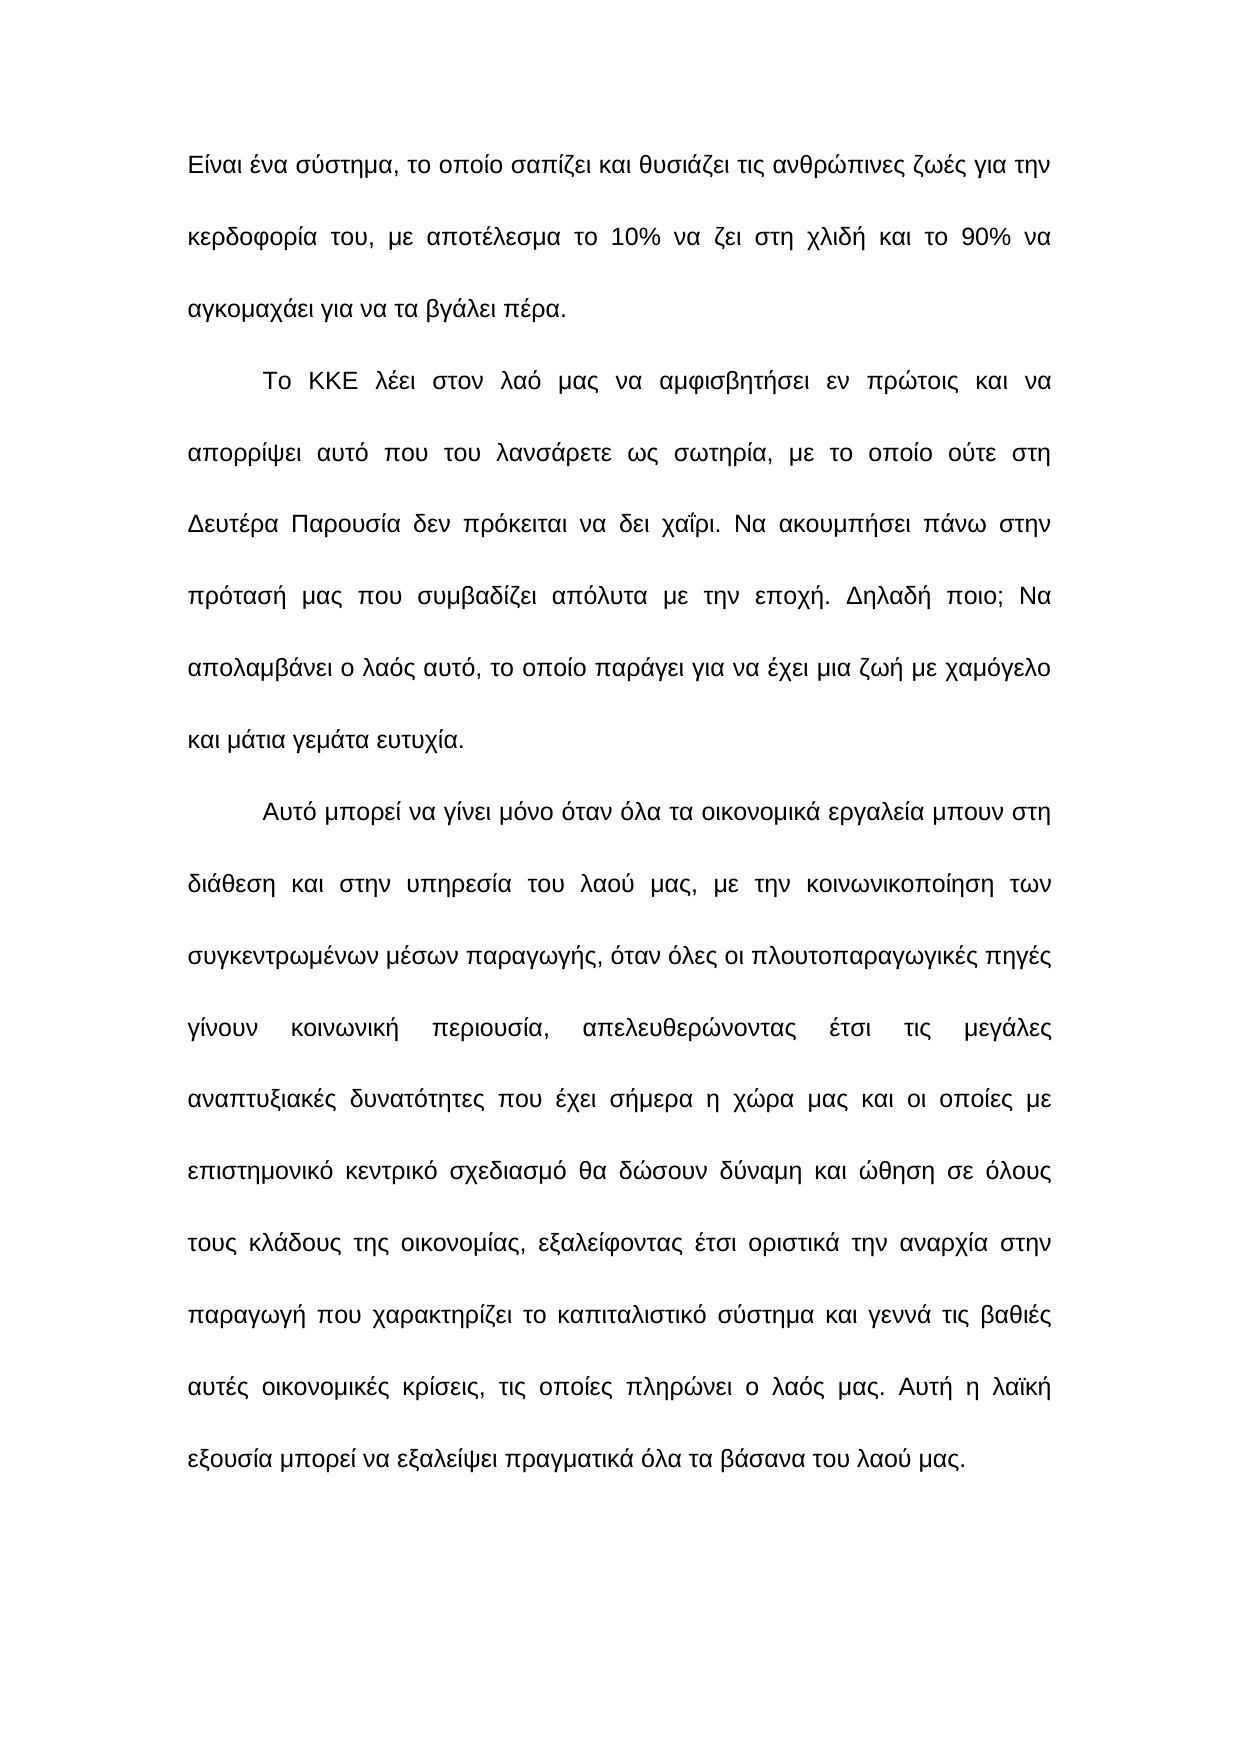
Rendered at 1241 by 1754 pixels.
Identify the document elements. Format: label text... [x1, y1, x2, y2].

text Αυτό μπορεί να γίνει μόνο όταν όλα τα οικονομικά εργαλεία μπουν στη διάθεση και στην υπηρεσία του λαού μας, με την κοινωνικοποίηση των συγκεντρωμένων μέσων παραγωγής, όταν όλες οι πλουτοπαραγωγικές πηγές γίνουν κοινωνική περιουσία, απελευθερώνοντας έτσι τις μεγάλες αναπτυξιακές δυνατότητες που έχει σήμερα η χώρα μας και οι οποίες με επιστημονικό κεντρικό σχεδιασμό θα δώσουν δύναμη και ώθηση σε όλους τους κλάδους της οικονομίας, εξαλείφοντας έτσι οριστικά την αναρχία στην παραγωγή που χαρακτηρίζει το καπιταλιστικό σύστημα και γεννά τις βαθιές αυτές οικονομικές κρίσεις, τις οποίες πληρώνει ο λαός μας. Αυτή η λαϊκή εξουσία μπορεί να εξαλείψει πραγματικά όλα τα βάσανα του λαού μας. [187, 797, 1053, 1472]
text Το ΚΚΕ λέει στον λαό μας να αμφισβητήσει εν πρώτοις και να απορρίψει αυτό που του λανσάρετε ως σωτηρία, με το οποίο ούτε στη Δευτέρα Παρουσία δεν πρόκειται να δει χαΐρι. Να ακουμπήσει πάνω στην πρότασή μας που συμβαδίζει απόλυτα με την εποχή. Δηλαδή ποιο; Να απολαμβάνει ο λαός αυτό, το οποίο παράγει για να έχει μια ζωή με χαμόγελο και μάτια γεμάτα ευτυχία. [187, 366, 1053, 754]
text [187, 150, 1053, 322]
